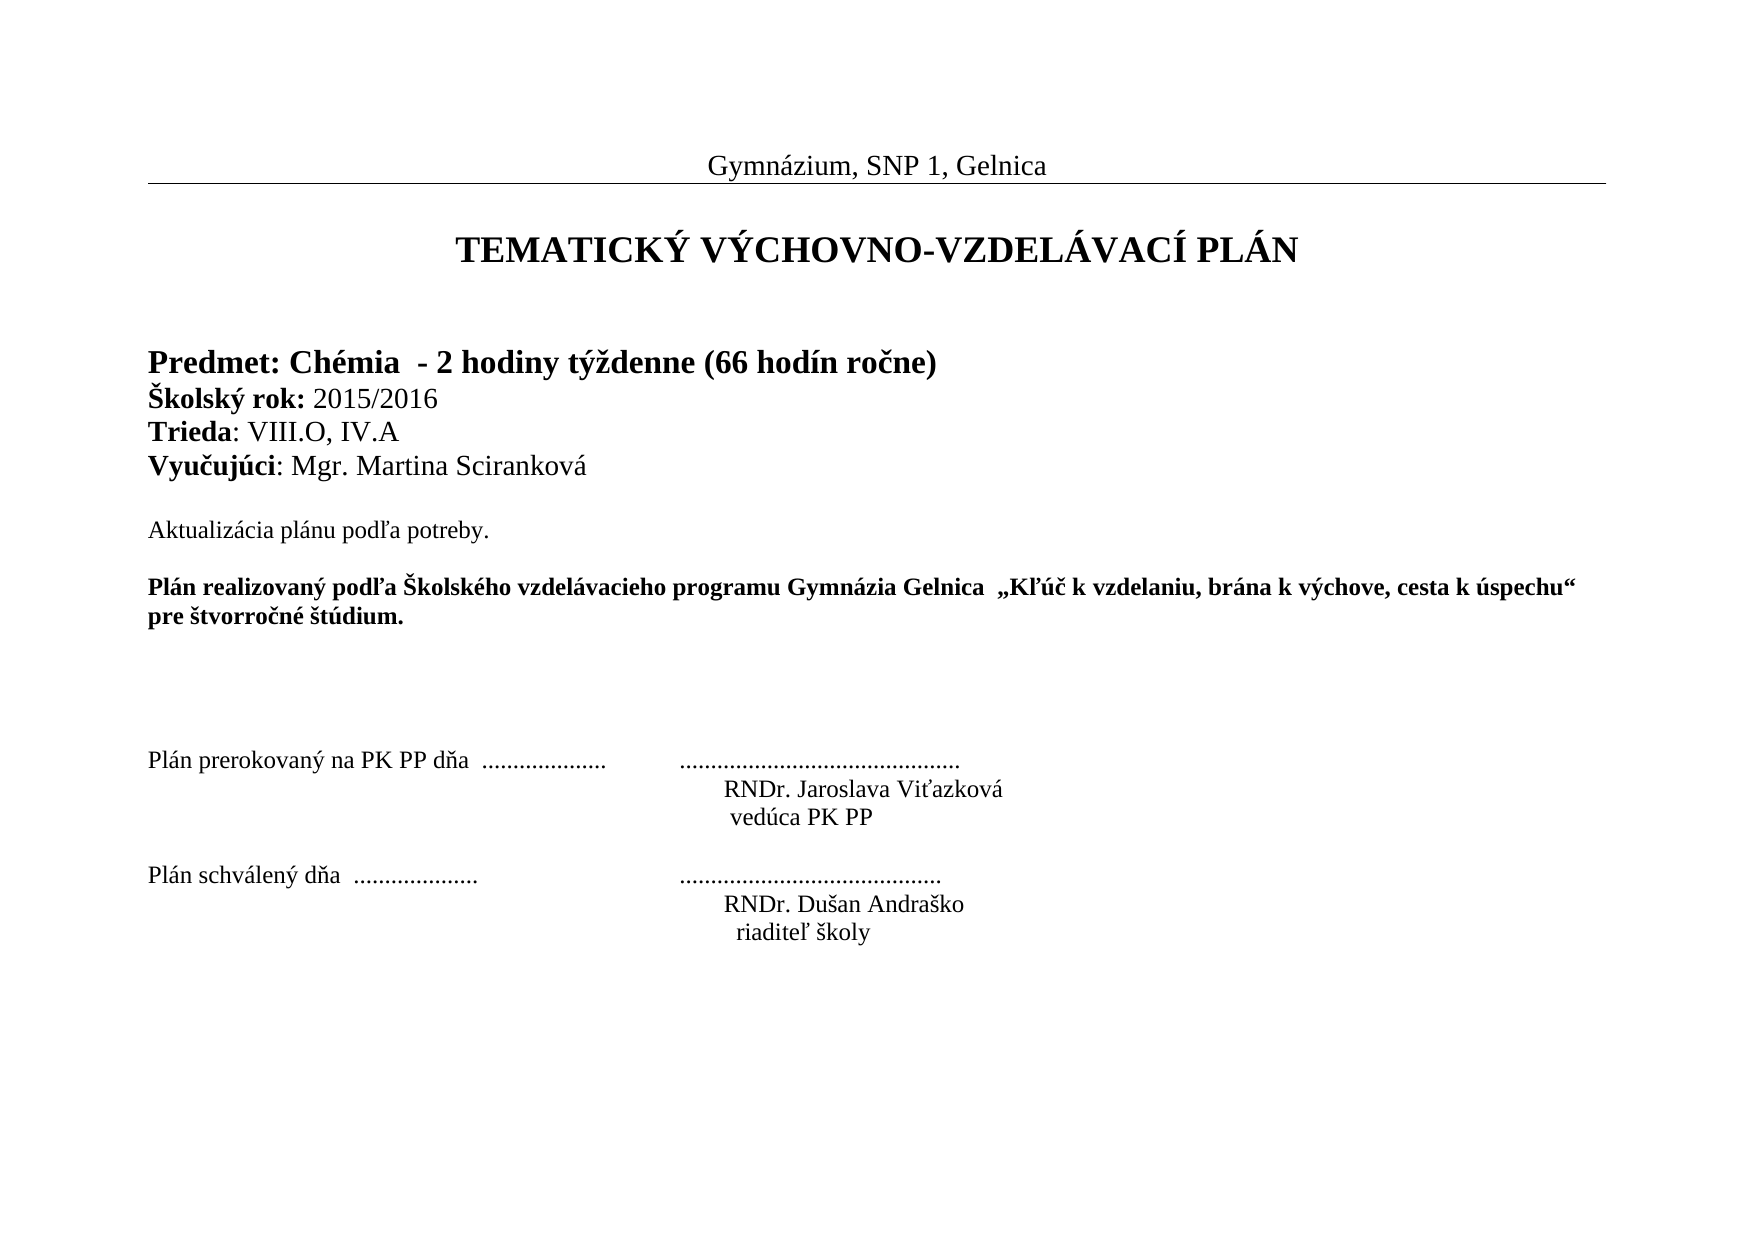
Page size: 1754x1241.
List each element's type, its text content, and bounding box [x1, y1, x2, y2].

text RNDr. Dušan Andraško [148, 889, 1606, 917]
text Plán realizovaný podľa Školského vzdelávacieho programu Gymnázia Gelnica „Kľúč k vzdelaniu, brána k výchove, cesta k úspechu“ pre štvorročné štúdium. [148, 572, 1606, 630]
text riaditeľ školy [148, 917, 1606, 946]
text Školský rok: 2015/2016 [148, 381, 1606, 414]
text vedúca PK PP [148, 802, 1606, 831]
text Predmet: Chémia - 2 hodiny týždenne (66 hodín ročne) [148, 342, 1606, 381]
text Plán prerokovaný na PK PP dňa .................... ............................................. [148, 745, 1606, 774]
text Trieda: VIII.O, IV.A [148, 414, 1606, 448]
text Vyučujúci: Mgr. Martina Sciranková [148, 448, 1606, 481]
text Plán schválený dňa .................... .......................................... [148, 860, 1606, 889]
text Aktualizácia plánu podľa potreby. [148, 515, 1606, 544]
text Gymnázium, SNP 1, Gelnica [148, 148, 1606, 183]
text RNDr. Jaroslava Viťazková [148, 774, 1606, 802]
text TEMATICKÝ VÝCHOVNO-VZDELÁVACÍ PLÁN [148, 227, 1606, 271]
